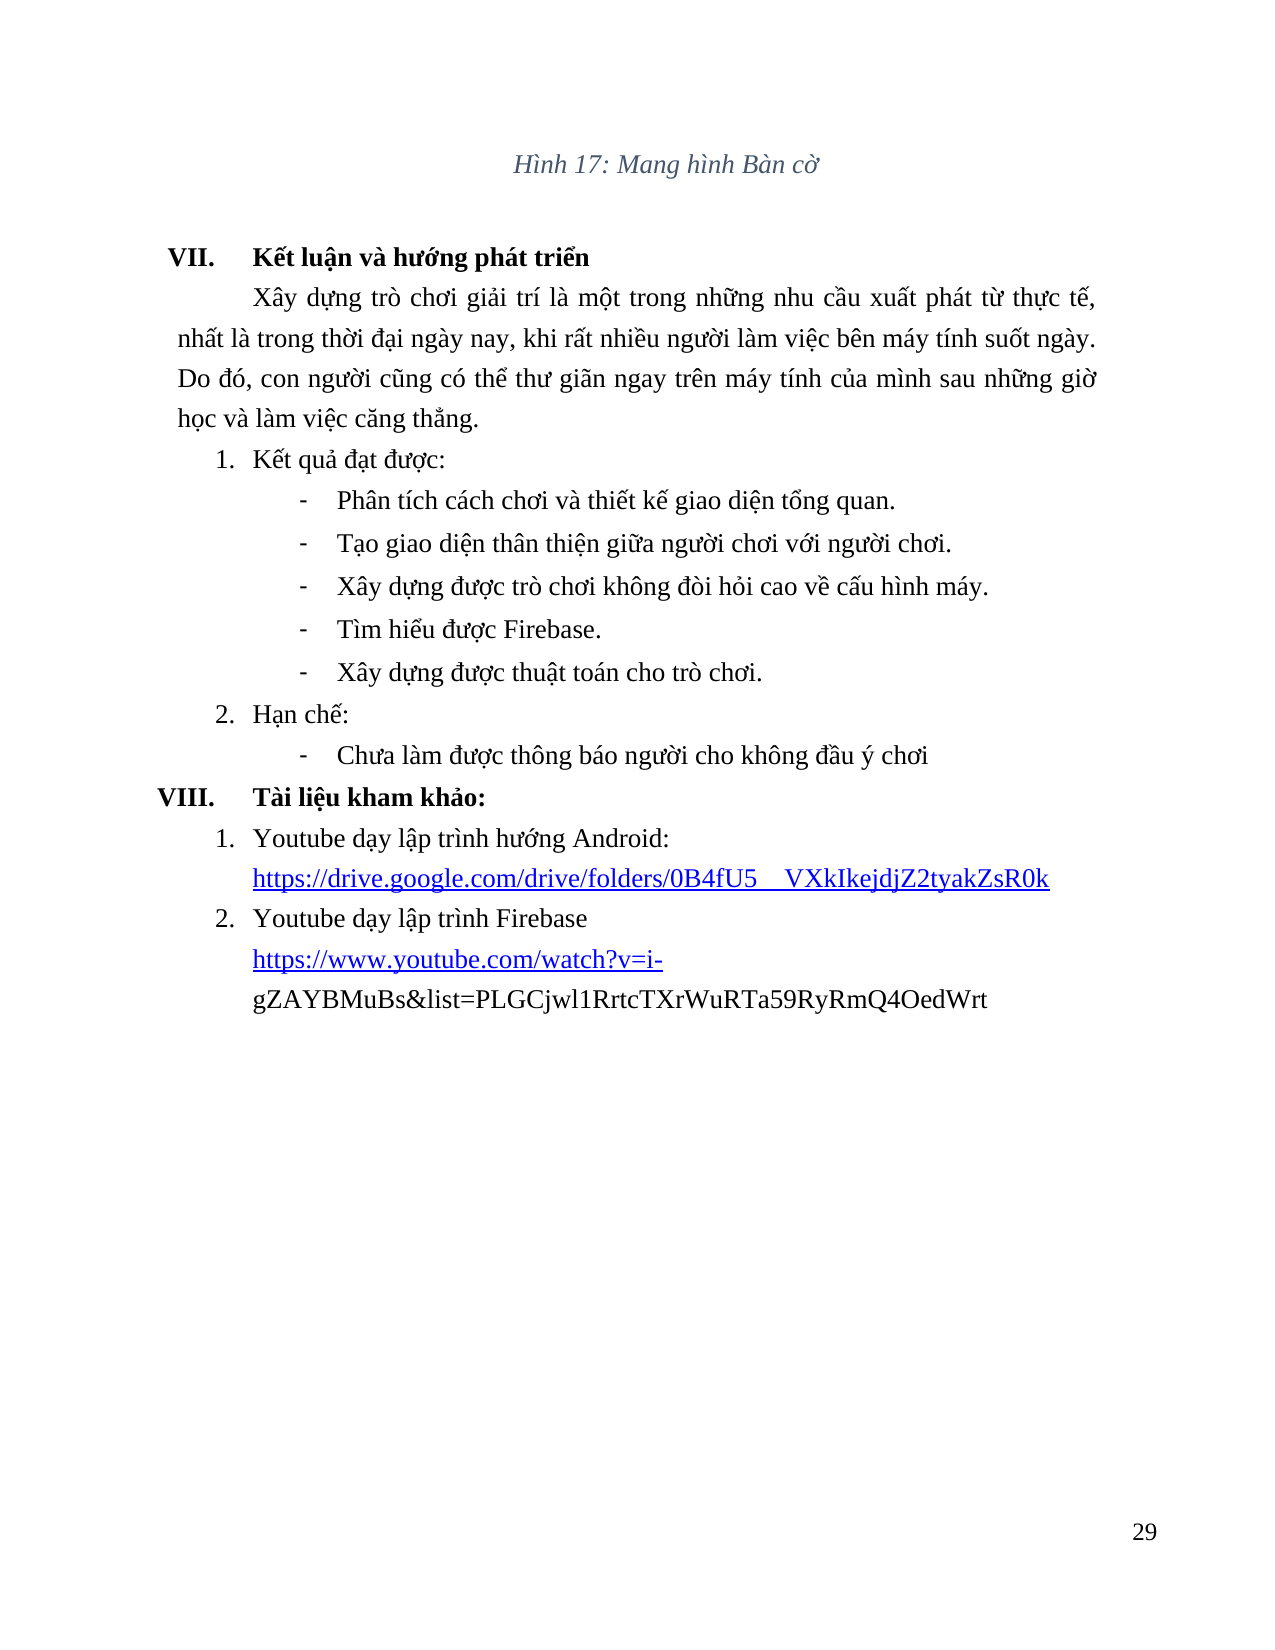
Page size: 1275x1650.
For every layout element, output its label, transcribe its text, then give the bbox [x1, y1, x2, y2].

list https://drive.google.com/drive/folders/0B4fU5__VXkIkejdjZ2tyakZsR0k [252, 862, 1157, 893]
list Xây dựng được trò chơi không đòi hỏi cao về cấu hình máy. [299, 569, 1157, 602]
list Tạo giao diện thân thiện giữa người chơi với người chơi. [299, 526, 1157, 559]
list Xây dựng trò chơi giải trí là một trong những nhu cầu xuất phát từ thực tế, nhất là trong thời đại ngày nay, khi rất nhiều người làm việc bên máy tính suốt ngày. Do đó, con người cũng có thể thư giãn ngay trên máy tính của mình sau những giờ học và làm việc căng thẳng. [177, 281, 1098, 434]
list https://www.youtube.com/watch?v=i- gZAYBMuBs&list=PLGCjwl1RrtcTXrWuRTa59RyRmQ4OedWrt [252, 943, 1157, 1014]
list Kết quả đạt được: [215, 443, 1157, 474]
list Tài liệu kham khảo: [215, 781, 1157, 812]
list Youtube dạy lập trình Firebase [215, 903, 1157, 934]
list Kết luận và hướng phát triển [215, 241, 1157, 272]
list Chưa làm được thông báo người cho không đầu ý chơi [299, 738, 1157, 771]
list Xây dựng được thuật toán cho trò chơi. [299, 655, 1157, 688]
text Hình 17: Mang hình Bàn cờ [177, 148, 1157, 179]
list Hạn chế: [215, 698, 1157, 729]
list Tìm hiểu được Firebase. [299, 612, 1157, 645]
list Youtube dạy lập trình hướng Android: [215, 822, 1157, 853]
list Phân tích cách chơi và thiết kế giao diện tổng quan. [299, 483, 1157, 516]
